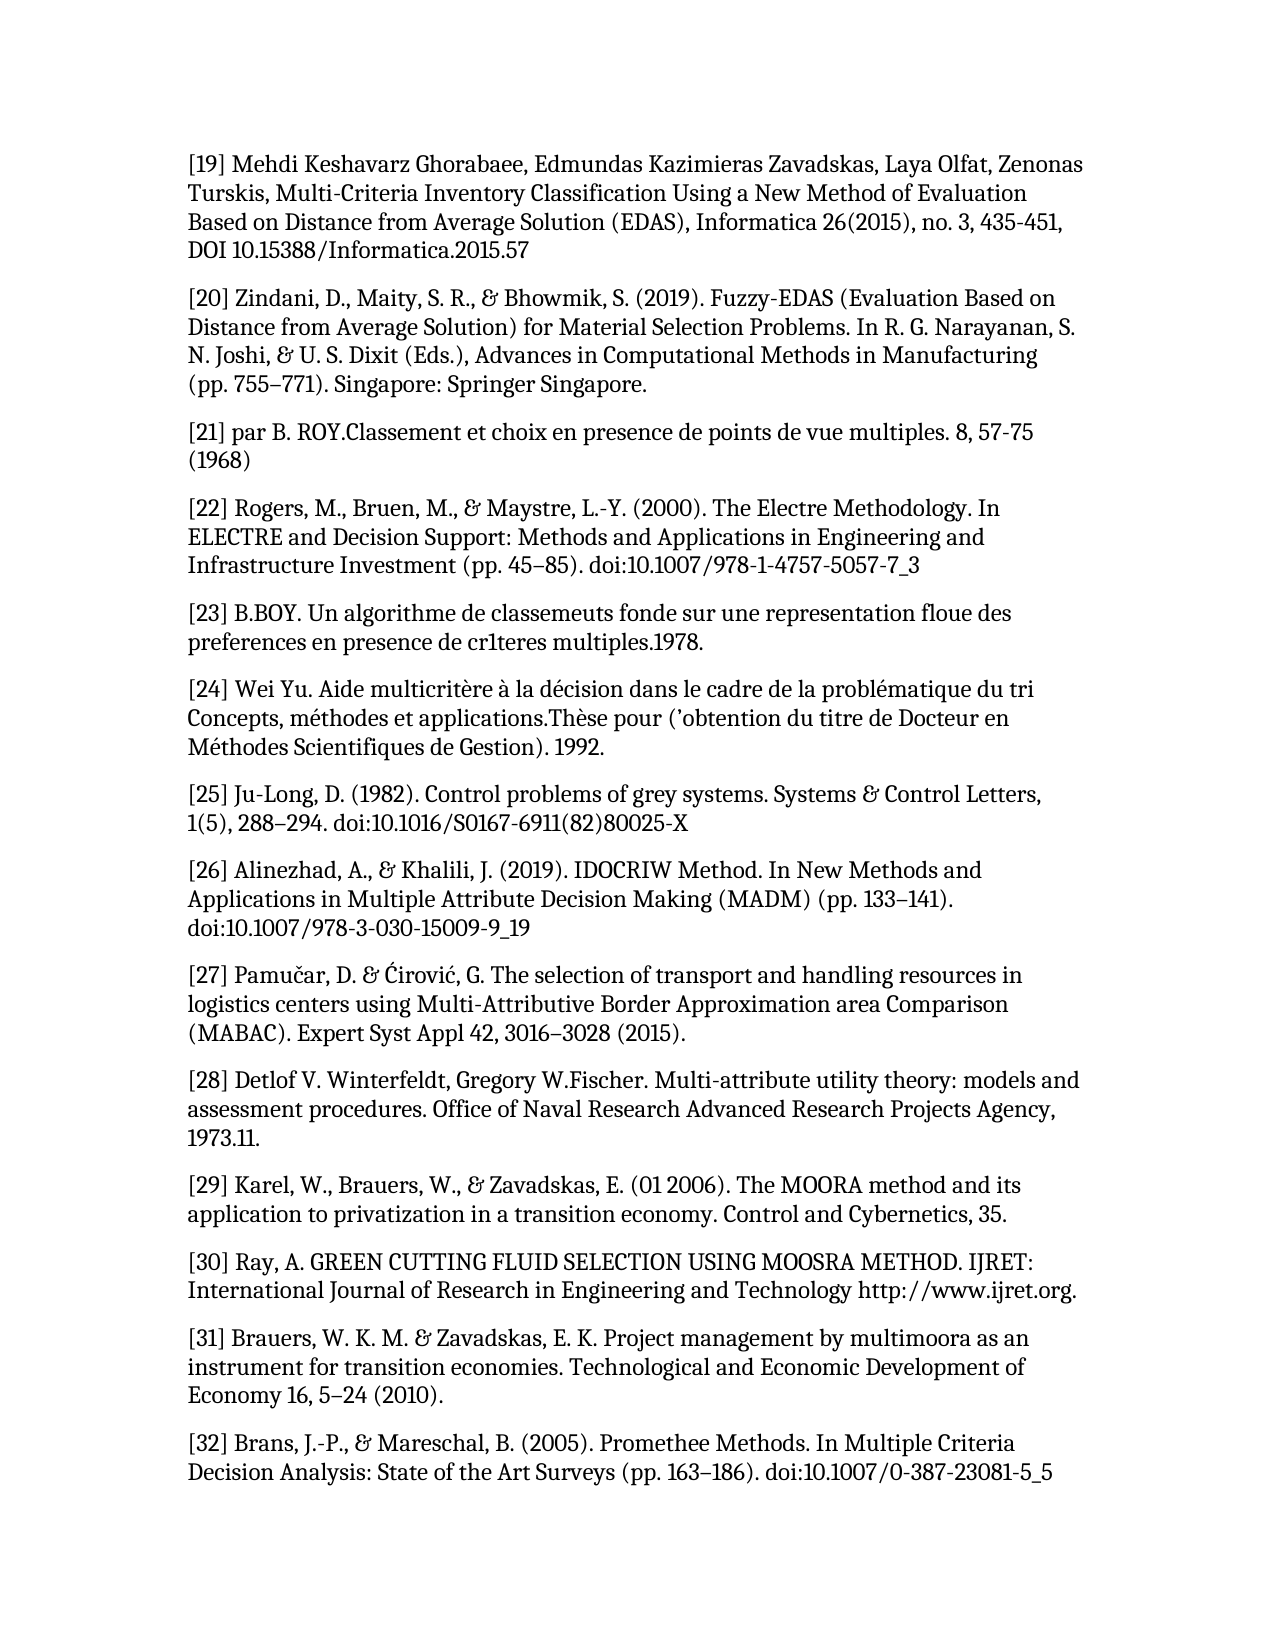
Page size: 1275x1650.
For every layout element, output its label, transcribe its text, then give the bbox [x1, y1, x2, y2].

text [23] B.BOY. Un algorithme de classemeuts fonde sur une representation floue des preferences en presence de cr1teres multiples.1978. [187, 599, 1087, 656]
text [30] Ray, A. GREEN CUTTING FLUID SELECTION USING MOOSRA METHOD. IJRET: International Journal of Research in Engineering and Technology http://www.ijret.org. [187, 1247, 1087, 1305]
text [28] Detlof V. Winterfeldt, Gregory W.Fischer. Multi-attribute utility theory: models and assessment procedures. Office of Naval Research Advanced Research Projects Agency, 1973.11. [187, 1066, 1087, 1152]
text [24] Wei Yu. Aide multicritère à la décision dans le cadre de la problématique du tri Concepts, méthodes et applications.Thèse pour (’obtention du titre de Docteur en Méthodes Scientifiques de Gestion). 1992. [187, 675, 1087, 761]
text [29] Karel, W., Brauers, W., & Zavadskas, E. (01 2006). The MOORA method and its application to privatization in a transition economy. Control and Cybernetics, 35. [187, 1171, 1087, 1229]
text [31] Brauers, W. K. M. & Zavadskas, E. K. Project management by multimoora as an instrument for transition economies. Technological and Economic Development of Economy 16, 5–24 (2010). [187, 1324, 1087, 1410]
text [27] Pamučar, D. & Ćirović, G. The selection of transport and handling resources in logistics centers using Multi-Attributive Border Approximation area Comparison (MABAC). Expert Syst Appl 42, 3016–3028 (2015). [187, 961, 1087, 1047]
text [21] par B. ROY.Classement et choix en presence de points de vue multiples. 8, 57-75 (1968) [187, 417, 1087, 475]
text [19] Mehdi Keshavarz Ghorabaee, Edmundas Kazimieras Zavadskas, Laya Olfat, Zenonas Turskis, Multi-Criteria Inventory Classification Using a New Method of Evaluation Based on Distance from Average Solution (EDAS), Informatica 26(2015), no. 3, 435-451, DOI 10.15388/Informatica.2015.57 [187, 150, 1087, 265]
text [22] Rogers, M., Bruen, M., & Maystre, L.-Y. (2000). The Electre Methodology. In ELECTRE and Decision Support: Methods and Applications in Engineering and Infrastructure Investment (pp. 45–85). doi:10.1007/978-1-4757-5057-7_3 [187, 494, 1087, 580]
text [26] Alinezhad, A., & Khalili, J. (2019). IDOCRIW Method. In New Methods and Applications in Multiple Attribute Decision Making (MADM) (pp. 133–141). doi:10.1007/978-3-030-15009-9_19 [187, 856, 1087, 942]
text [32] Brans, J.-P., & Mareschal, B. (2005). Promethee Methods. In Multiple Criteria Decision Analysis: State of the Art Surveys (pp. 163–186). doi:10.1007/0-387-23081-5_5 [187, 1429, 1087, 1486]
text [25] Ju-Long, D. (1982). Control problems of grey systems. Systems & Control Letters, 1(5), 288–294. doi:10.1016/S0167-6911(82)80025-X [187, 780, 1087, 837]
text [20] Zindani, D., Maity, S. R., & Bhowmik, S. (2019). Fuzzy-EDAS (Evaluation Based on Distance from Average Solution) for Material Selection Problems. In R. G. Narayanan, S. N. Joshi, & U. S. Dixit (Eds.), Advances in Computational Methods in Manufacturing (pp. 755–771). Singapore: Springer Singapore. [187, 284, 1087, 399]
